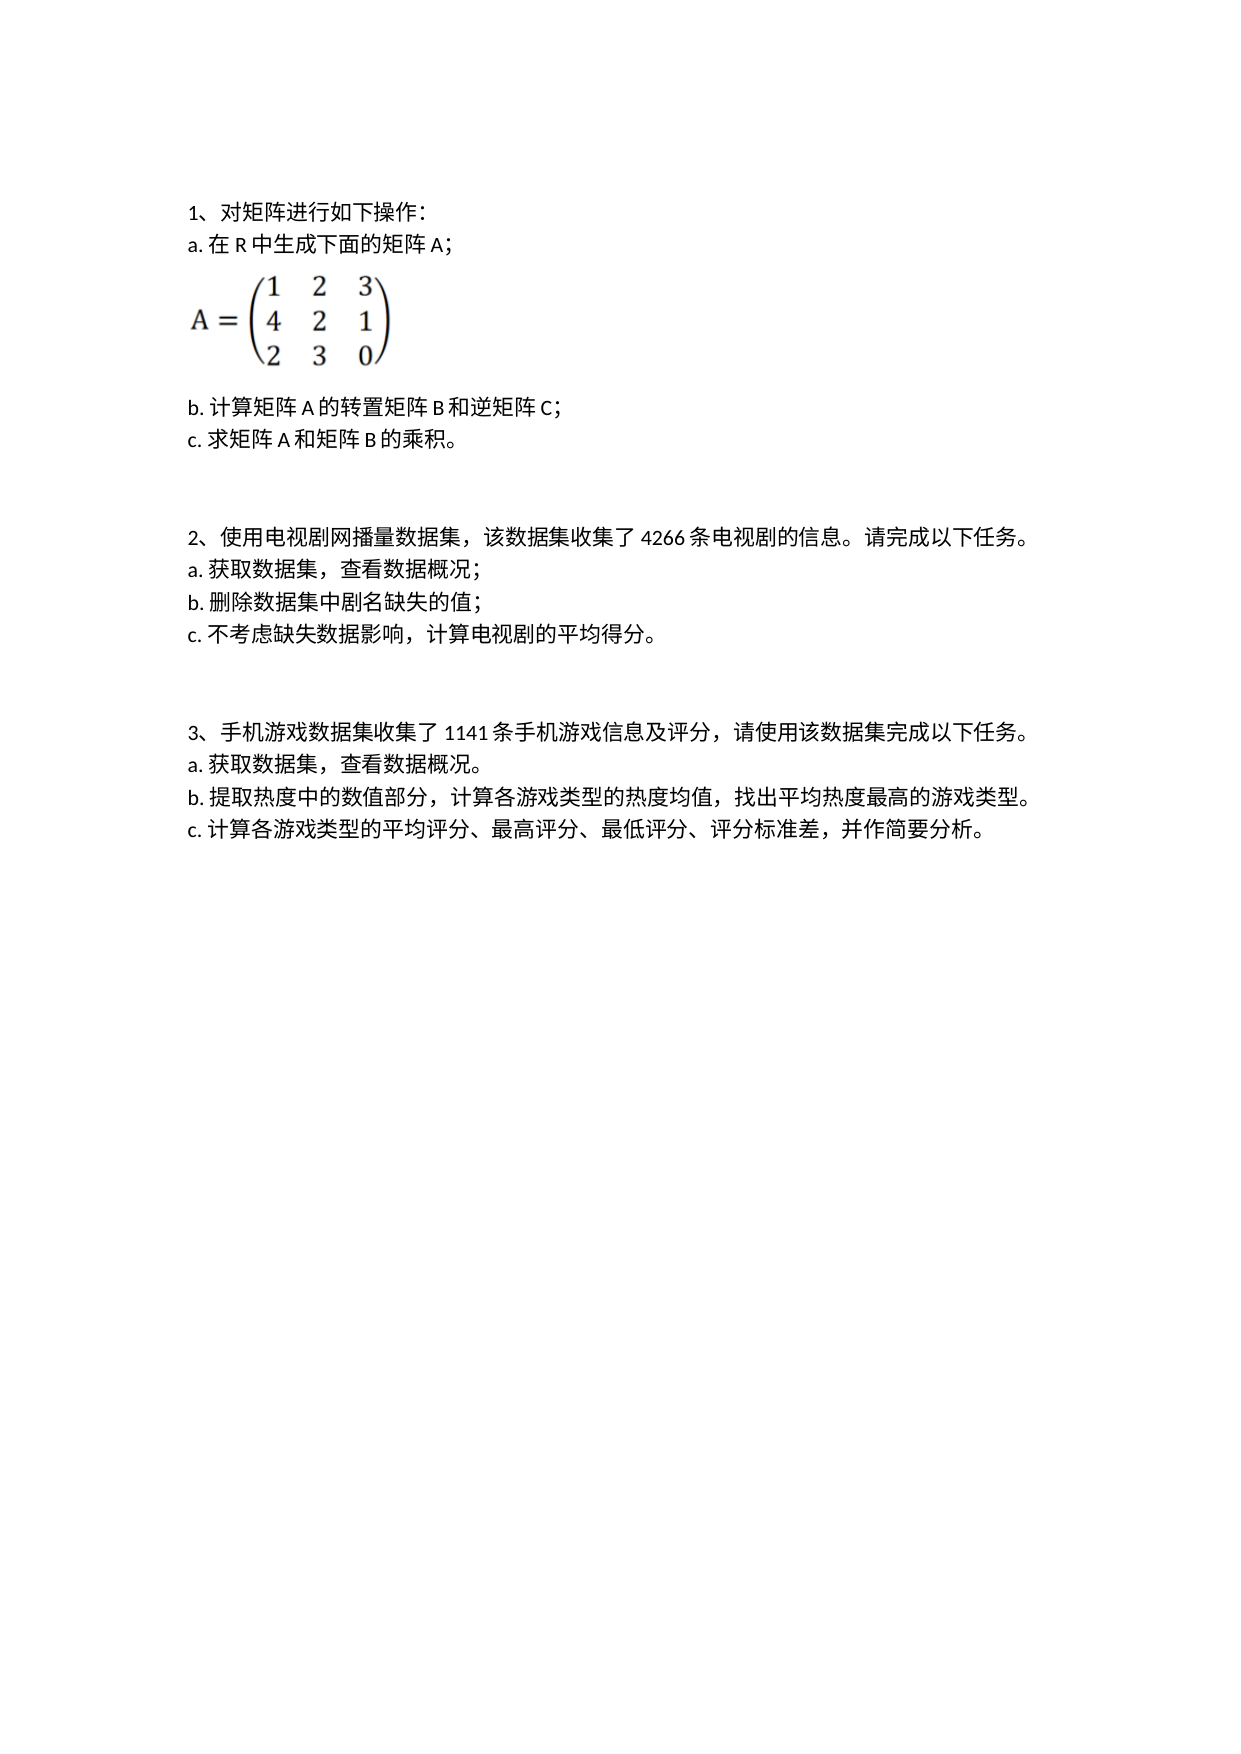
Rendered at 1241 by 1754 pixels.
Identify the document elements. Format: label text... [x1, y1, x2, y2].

text a. 获取数据集，查看数据概况。 [187, 747, 1053, 779]
text c. 求矩阵A和矩阵B的乘积。 [187, 422, 1053, 454]
text c. 不考虑缺失数据影响，计算电视剧的平均得分。 [187, 617, 1053, 649]
text b. 计算矩阵A的转置矩阵B和逆矩阵C； [187, 389, 1053, 422]
text 2、使用电视剧网播量数据集，该数据集收集了4266条电视剧的信息。请完成以下任务。 [187, 519, 1053, 552]
text 3、手机游戏数据集收集了1141条手机游戏信息及评分，请使用该数据集完成以下任务。 [187, 714, 1053, 747]
text c. 计算各游戏类型的平均评分、最高评分、最低评分、评分标准差，并作简要分析。 [187, 812, 1053, 844]
picture [187, 259, 404, 376]
text a. 获取数据集，查看数据概况； [187, 552, 1053, 584]
text 1、对矩阵进行如下操作： [187, 194, 1053, 227]
text b. 删除数据集中剧名缺失的值； [187, 584, 1053, 617]
text b. 提取热度中的数值部分，计算各游戏类型的热度均值，找出平均热度最高的游戏类型。 [187, 779, 1053, 812]
text a. 在R中生成下面的矩阵A； [187, 227, 1053, 259]
